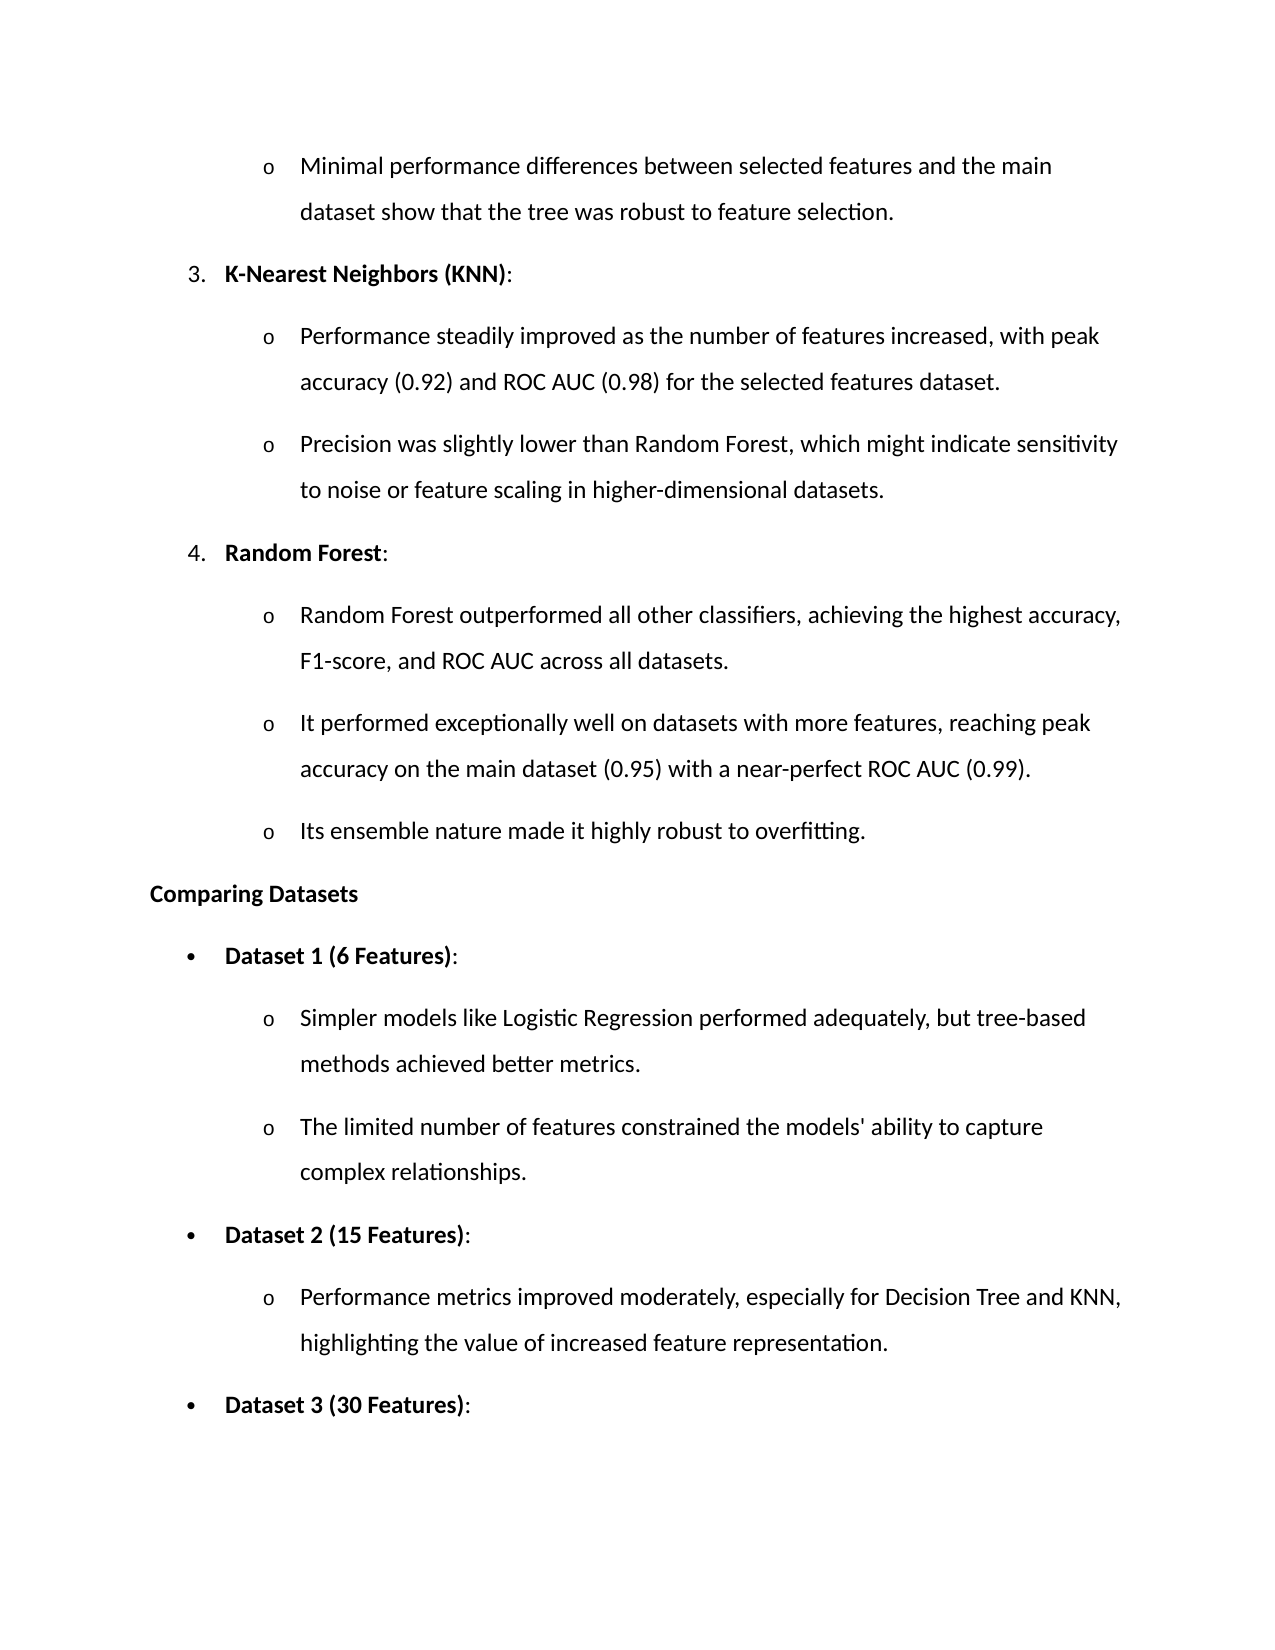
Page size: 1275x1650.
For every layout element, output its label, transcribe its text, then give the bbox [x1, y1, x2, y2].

list Minimal performance differences between selected features and the main dataset show that the tree was robust to feature selection. [262, 150, 1125, 226]
list Performance metrics improved moderately, especially for Decision Tree and KNN, highlighting the value of increased feature representation. [262, 1281, 1125, 1357]
list It performed exceptionally well on datasets with more features, reaching peak accuracy on the main dataset (0.95) with a near-perfect ROC AUC (0.99). [262, 707, 1125, 783]
list K-Nearest Neighbors (KNN): [187, 258, 1125, 289]
list The limited number of features constrained the models' ability to capture complex relationships. [262, 1111, 1125, 1187]
list Random Forest: [187, 537, 1125, 567]
text Comparing Datasets [150, 878, 1125, 908]
list Precision was slightly lower than Random Forest, which might indicate sensitivity to noise or feature scaling in higher-dimensional datasets. [262, 429, 1125, 505]
list Simpler models like Logistic Regression performed adequately, but tree-based methods achieved better metrics. [262, 1003, 1125, 1079]
list Dataset 3 (30 Features): [187, 1389, 1125, 1420]
list Dataset 2 (15 Features): [187, 1219, 1125, 1249]
list Random Forest outperformed all other classifiers, achieving the highest accuracy, F1-score, and ROC AUC across all datasets. [262, 599, 1125, 675]
list Performance steadily improved as the number of features increased, with peak accuracy (0.92) and ROC AUC (0.98) for the selected features dataset. [262, 321, 1125, 397]
list Dataset 1 (6 Features): [187, 940, 1125, 971]
list Its ensemble nature made it highly robust to overfitting. [262, 815, 1125, 846]
